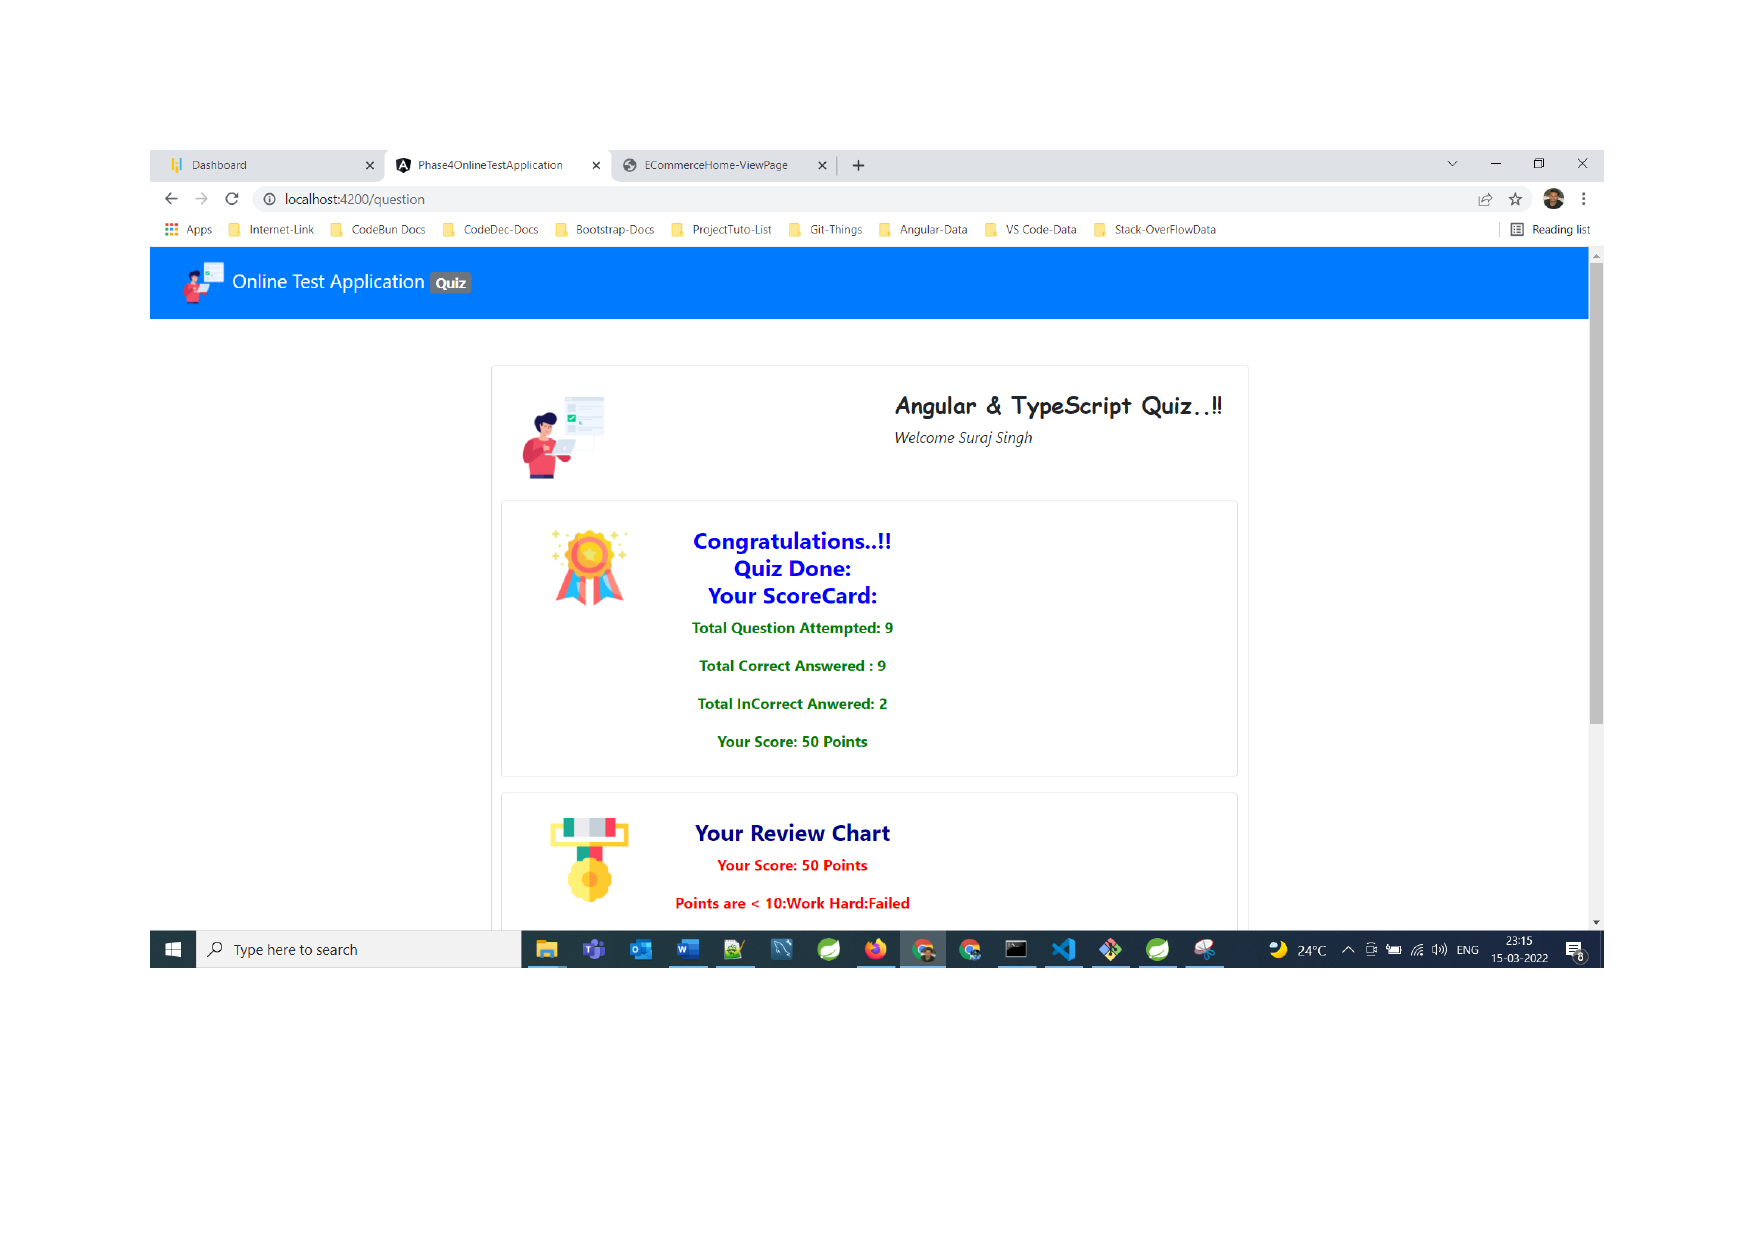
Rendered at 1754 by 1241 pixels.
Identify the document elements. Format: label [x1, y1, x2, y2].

picture [150, 150, 1604, 968]
